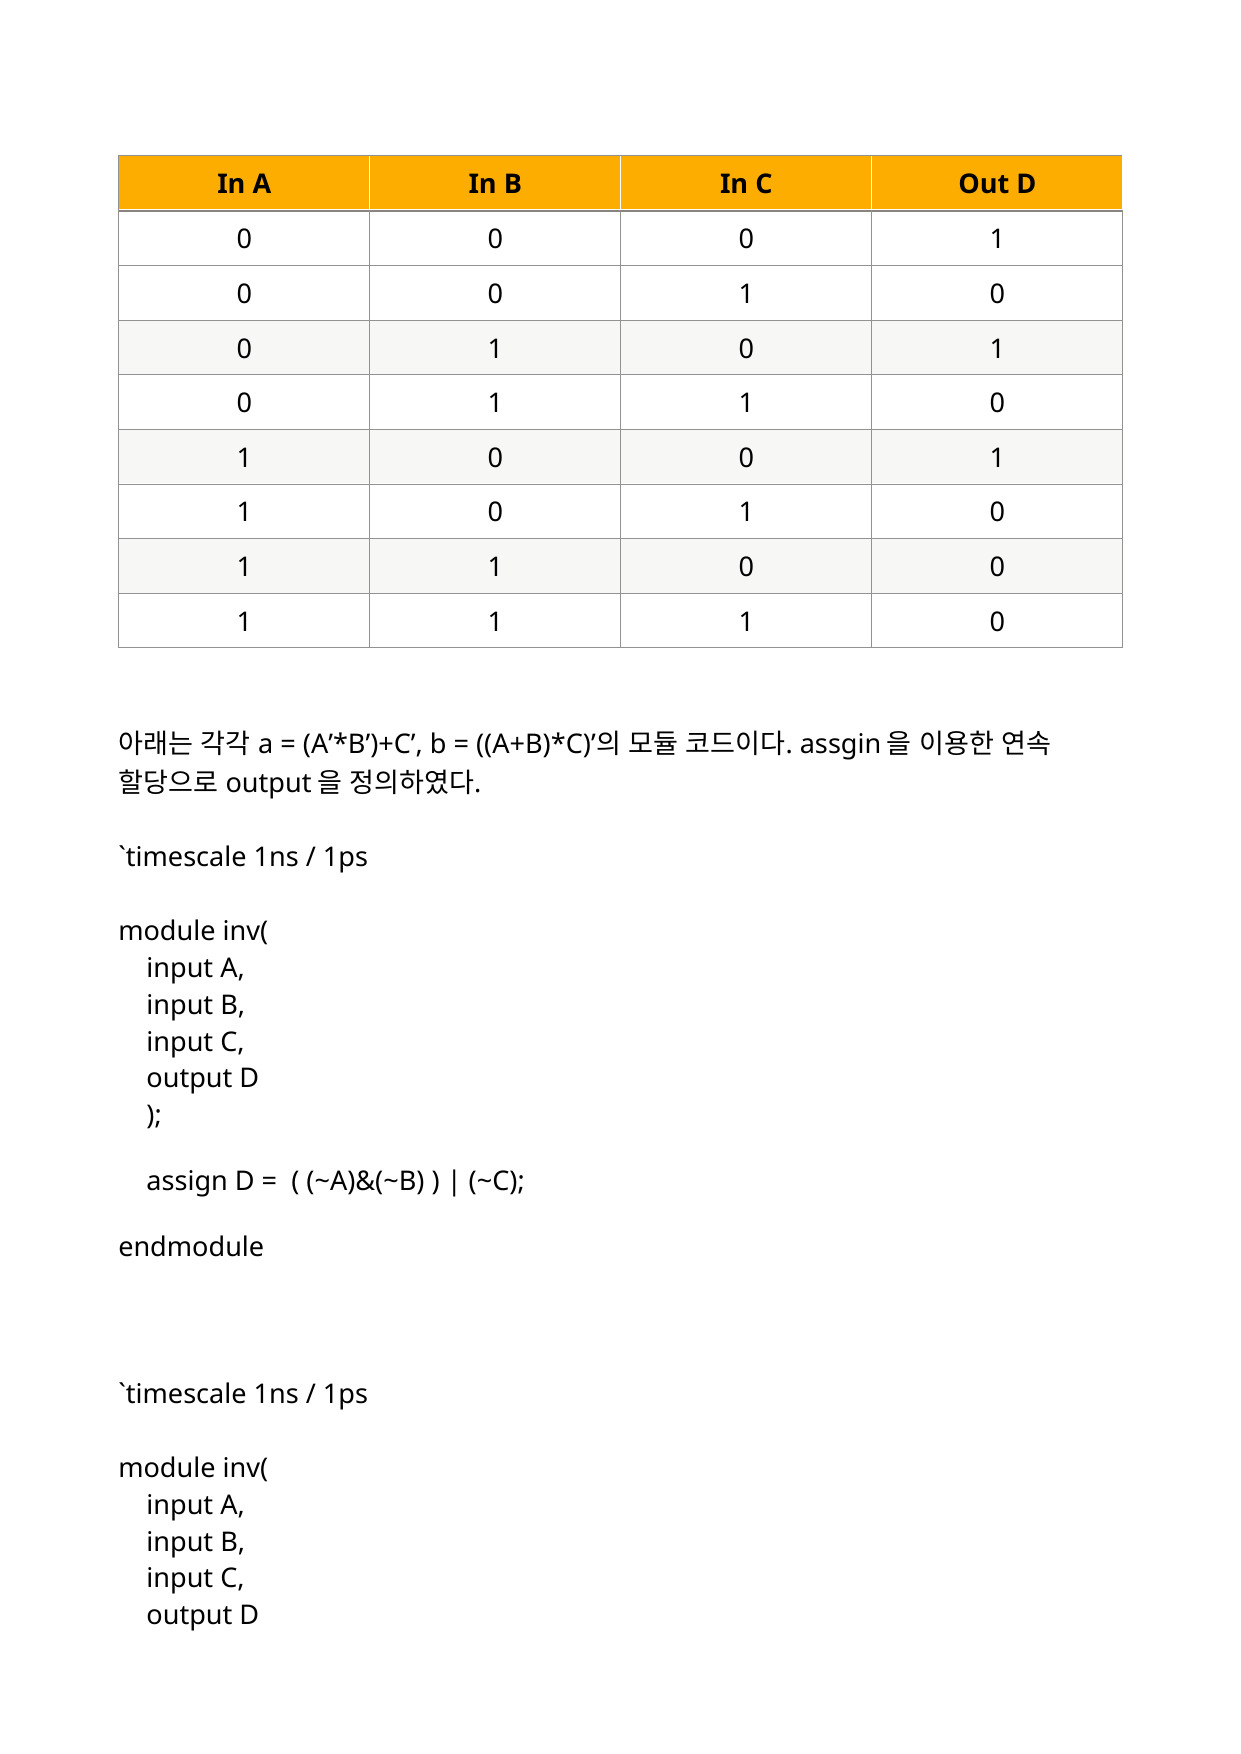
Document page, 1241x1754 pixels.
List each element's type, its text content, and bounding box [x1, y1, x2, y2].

table_cell 0 [370, 430, 620, 483]
table_cell 0 [370, 212, 620, 265]
table_cell 0 [119, 321, 369, 374]
table_cell 1 [370, 594, 620, 647]
table_cell 0 [370, 485, 620, 538]
text input A, [118, 1485, 1122, 1522]
table_cell 1 [370, 321, 620, 374]
text input C, [118, 1022, 1122, 1059]
table_cell 1 [872, 212, 1122, 265]
table_cell 0 [872, 485, 1122, 538]
text output D [118, 1596, 1122, 1633]
table_cell 1 [872, 321, 1122, 374]
text `timescale 1ns / 1ps [118, 1374, 1122, 1411]
table_cell 0 [872, 594, 1122, 647]
table_header In C [621, 156, 871, 209]
text input C, [118, 1559, 1122, 1596]
table_cell 1 [621, 375, 871, 429]
table_cell 1 [621, 266, 871, 320]
table_cell 1 [370, 539, 620, 593]
text `timescale 1ns / 1ps [118, 838, 1122, 874]
table_cell 0 [119, 266, 369, 320]
table_cell 0 [872, 375, 1122, 429]
text module inv( [118, 1448, 1122, 1485]
table_header In A [119, 156, 369, 209]
table_cell 1 [119, 430, 369, 483]
table_header Out D [872, 156, 1122, 209]
table_cell 1 [621, 594, 871, 647]
text input A, [118, 948, 1122, 985]
table_cell 1 [119, 539, 369, 593]
table_cell 0 [119, 375, 369, 429]
text 아래는 각각 a = (A’*B’)+C’, b = ((A+B)*C)’의 모듈 코드이다. assgin을 이용한 연속 할당으로 output을 정의하였다. [118, 722, 1122, 801]
table_cell 0 [621, 430, 871, 483]
table_cell 1 [119, 594, 369, 647]
text ); [118, 1096, 1122, 1133]
table_cell 0 [872, 266, 1122, 320]
text input B, [118, 1522, 1122, 1559]
text endmodule [118, 1227, 1122, 1264]
table_cell 0 [872, 539, 1122, 593]
table_cell 1 [370, 375, 620, 429]
text module inv( [118, 911, 1122, 948]
table_cell 0 [370, 266, 620, 320]
table_cell 0 [621, 321, 871, 374]
text input B, [118, 985, 1122, 1022]
table_cell 1 [872, 430, 1122, 483]
table_header In B [370, 156, 620, 209]
table_cell 1 [621, 485, 871, 538]
table_cell 0 [621, 539, 871, 593]
table_cell 0 [119, 212, 369, 265]
text output D [118, 1059, 1122, 1096]
table_cell 1 [119, 485, 369, 538]
table_cell 0 [621, 212, 871, 265]
text assign D = ( (~A)&(~B) ) | (~C); [118, 1161, 1122, 1198]
